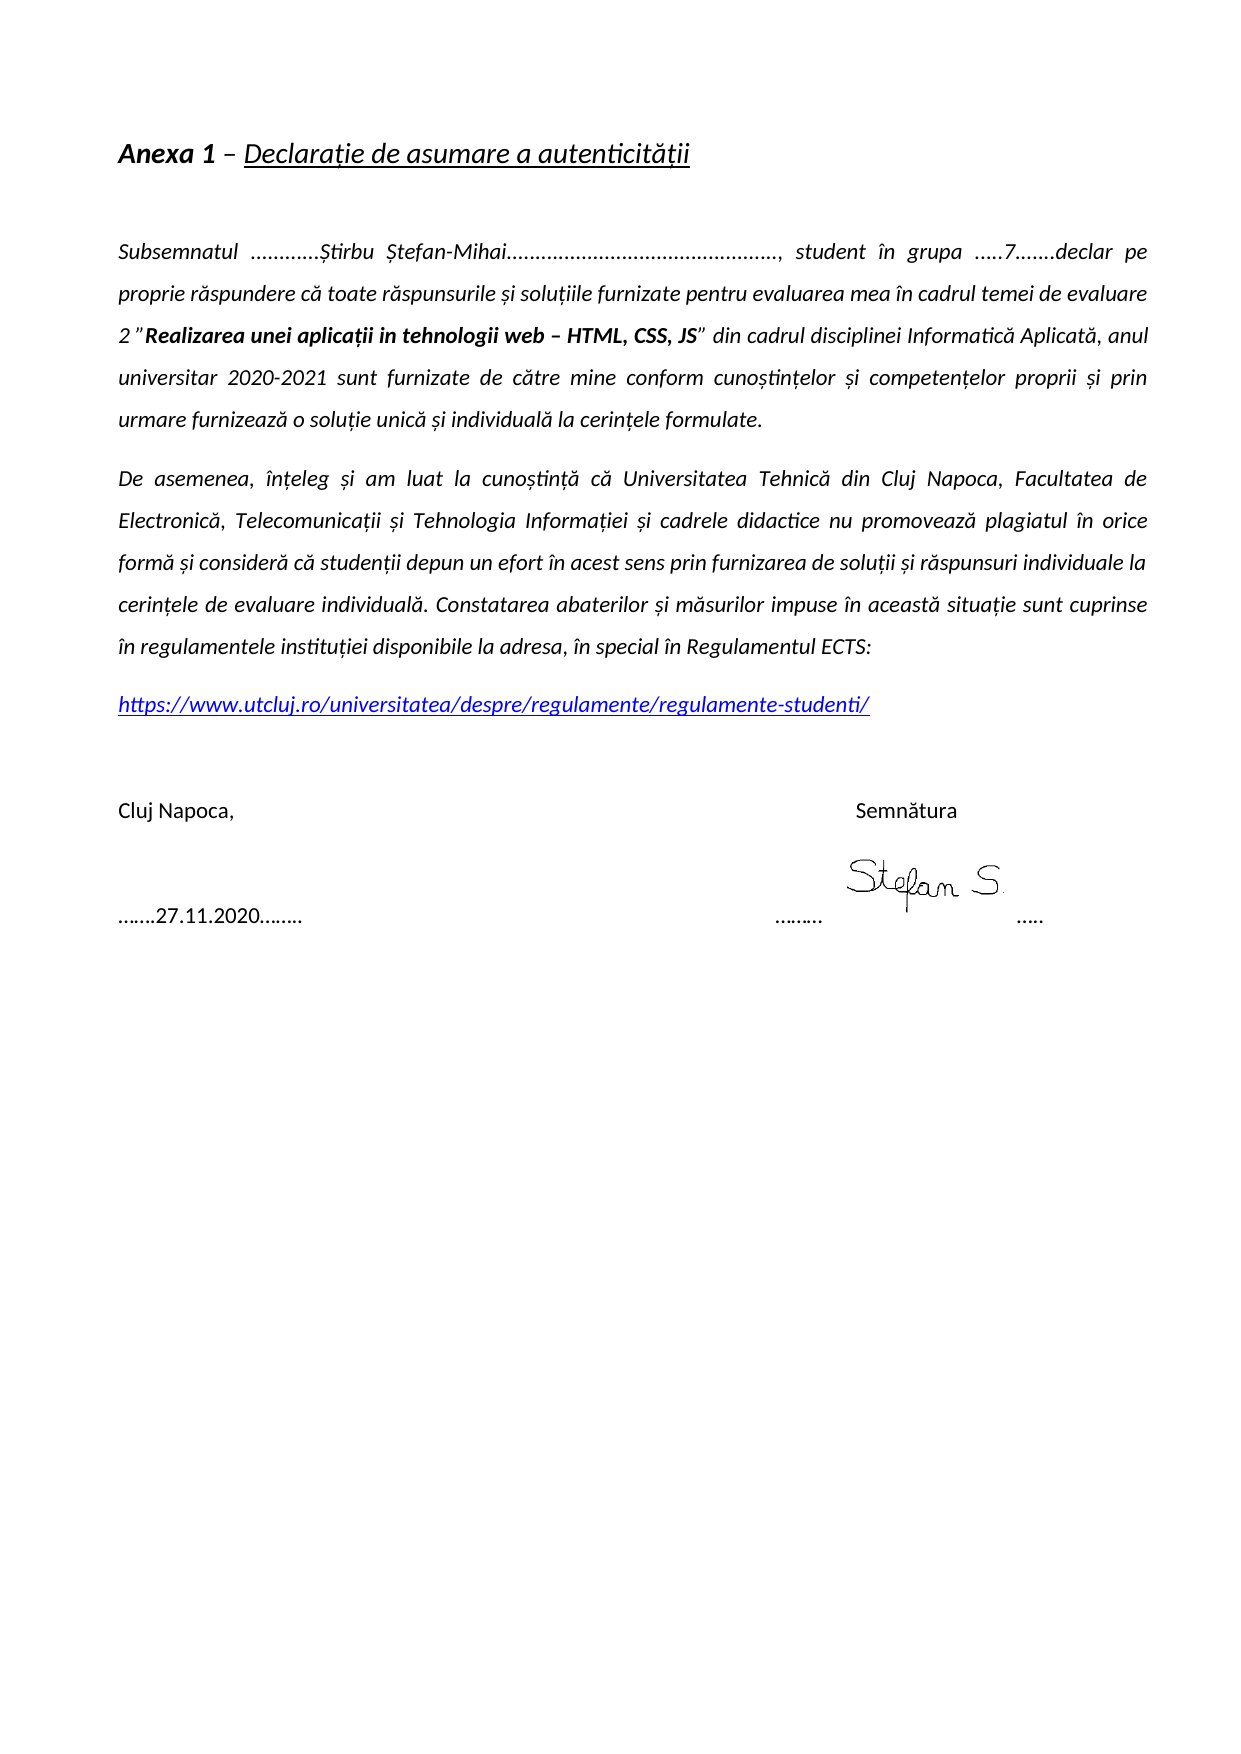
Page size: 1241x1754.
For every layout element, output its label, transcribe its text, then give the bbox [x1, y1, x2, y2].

text Subsemnatul ............Știrbu Ștefan-Mihai..............................................., student în grupa .....7.......declar pe proprie răspundere că toate răspunsurile și soluțiile furnizate pentru evaluarea mea în cadrul temei de evaluare 2 ”Realizarea unei aplicații in tehnologii web – HTML, CSS, JS” din cadrul disciplinei Informatică Aplicată, anul universitar 2020-2021 sunt furnizate de către mine conform cunoștințelor și competențelor proprii și prin urmare furnizează o soluție unică și individuală la cerințele formulate. [118, 237, 1152, 433]
text https://www.utcluj.ro/universitatea/despre/regulamente/regulamente-studenti/ [118, 691, 1152, 719]
text De asemenea, înțeleg și am luat la cunoștință că Universitatea Tehnică din Cluj Napoca, Facultatea de Electronică, Telecomunicații și Tehnologia Informației și cadrele didactice nu promovează plagiatul în orice formă și consideră că studenții depun un efort în acest sens prin furnizarea de soluții și răspunsuri individuale la cerințele de evaluare individuală. Constatarea abaterilor și măsurilor impuse în această situație sunt cuprinse în regulamentele instituției disponibile la adresa, în special în Regulamentul ECTS: [118, 464, 1152, 660]
text …….27.11.2020…….. ………….. [118, 843, 1152, 929]
picture [822, 843, 1017, 924]
text Cluj Napoca, Semnătura [118, 796, 1152, 824]
text Anexa 1 – Declarație de asumare a autenticității [118, 136, 1152, 171]
